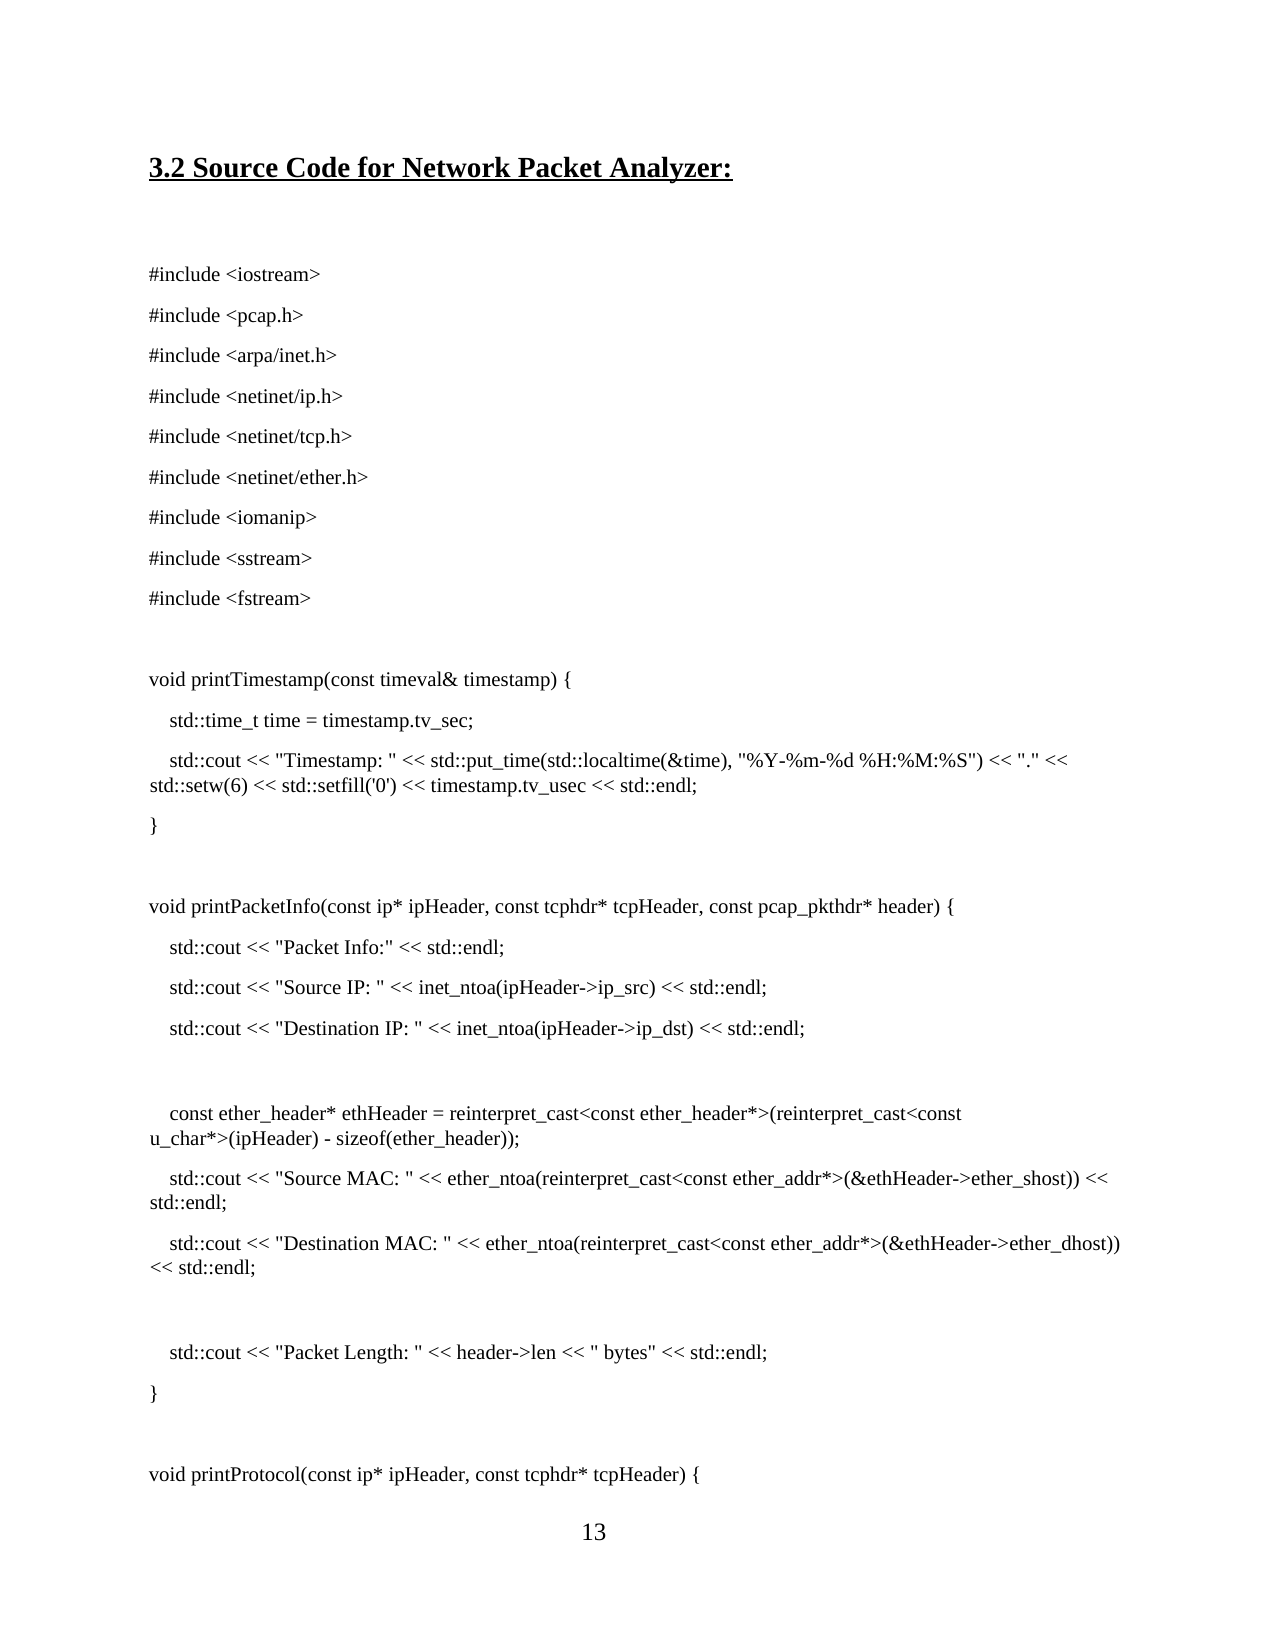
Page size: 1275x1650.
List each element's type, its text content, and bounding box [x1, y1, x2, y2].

text } [148, 813, 1124, 837]
text #include <iomanip> [148, 505, 1124, 529]
text std::cout << "Destination IP: " << inet_ntoa(ipHeader->ip_dst) << std::endl; [148, 1016, 1124, 1040]
text std::cout << "Source IP: " << inet_ntoa(ipHeader->ip_src) << std::endl; [148, 975, 1124, 999]
text 3.2 Source Code for Network Packet Analyzer: [148, 150, 1124, 183]
text #include <netinet/ether.h> [148, 465, 1124, 489]
text std::cout << "Packet Info:" << std::endl; [148, 934, 1124, 959]
text #include <pcap.h> [148, 303, 1124, 327]
text std::cout << "Packet Length: " << header->len << " bytes" << std::endl; [148, 1340, 1124, 1364]
text #include <fstream> [148, 586, 1124, 610]
text std::time_t time = timestamp.tv_sec; [148, 708, 1124, 732]
text std::cout << "Source MAC: " << ether_ntoa(reinterpret_cast<const ether_addr*>(&ethHeader->ether_shost)) << std::endl; [148, 1166, 1124, 1214]
text std::cout << "Timestamp: " << std::put_time(std::localtime(&time), "%Y-%m-%d %H:%M:%S") << "." << std::setw(6) << std::setfill('0') << timestamp.tv_usec << std::endl; [148, 748, 1124, 797]
text void printPacketInfo(const ip* ipHeader, const tcphdr* tcpHeader, const pcap_pkthdr* header) { [148, 894, 1124, 918]
text #include <sstream> [148, 546, 1124, 570]
text #include <netinet/ip.h> [148, 384, 1124, 408]
text } [148, 1381, 1124, 1405]
text void printProtocol(const ip* ipHeader, const tcphdr* tcpHeader) { [148, 1462, 1124, 1486]
text void printTimestamp(const timeval& timestamp) { [148, 667, 1124, 691]
text #include <arpa/inet.h> [148, 343, 1124, 367]
text #include <netinet/tcp.h> [148, 424, 1124, 448]
text const ether_header* ethHeader = reinterpret_cast<const ether_header*>(reinterpret_cast<const u_char*>(ipHeader) - sizeof(ether_header)); [148, 1101, 1124, 1149]
text std::cout << "Destination MAC: " << ether_ntoa(reinterpret_cast<const ether_addr*>(&ethHeader->ether_dhost)) << std::endl; [148, 1231, 1124, 1279]
text #include <iostream> [148, 262, 1124, 286]
